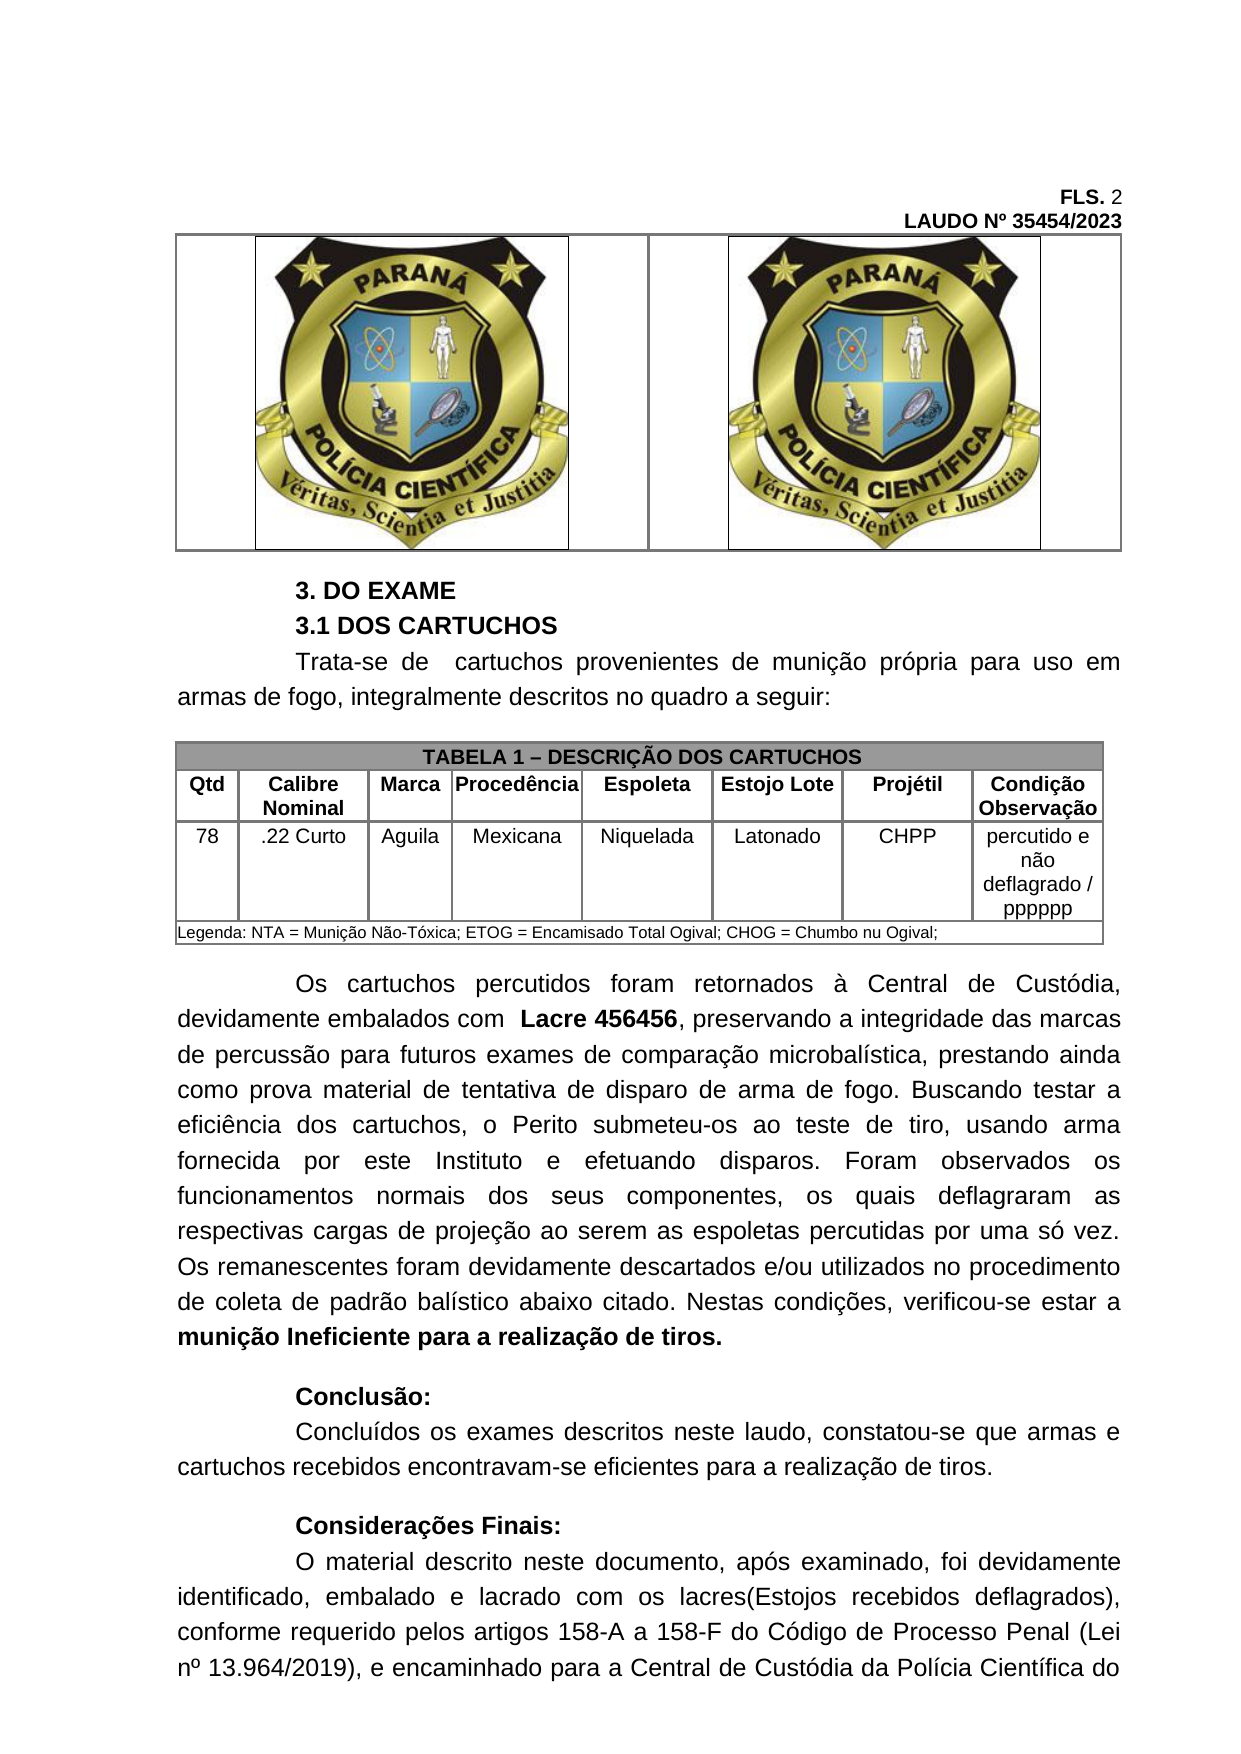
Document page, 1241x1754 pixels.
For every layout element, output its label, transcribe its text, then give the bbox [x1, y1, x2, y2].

table_cell Mexicana [453, 823, 581, 920]
text 3.1 DOS CARTUCHOS [177, 611, 1122, 640]
table_cell Aguila [370, 823, 451, 920]
table_cell Calibre Nominal [240, 771, 367, 820]
picture [256, 237, 568, 549]
table_cell Legenda: NTA = Munição Não-Tóxica; ETOG = Encamisado Total Ogival; CHOG = Chumbo nu Ogival; [177, 922, 1102, 942]
table_header TABELA 1 – DESCRIÇÃO DOS CARTUCHOS [177, 744, 1102, 769]
table_cell [569, 236, 647, 549]
table_cell Projétil [844, 771, 971, 820]
table_cell .22 Curto [240, 823, 367, 920]
text Considerações Finais: [177, 1511, 1122, 1540]
table_cell CHPP [844, 823, 971, 920]
table_cell percutido e não deflagrado / pppppp [974, 823, 1102, 920]
text Conclusão: [177, 1381, 1122, 1410]
table_cell [1041, 236, 1120, 549]
table_cell Procedência [453, 771, 581, 820]
table_cell Espoleta [583, 771, 711, 820]
table_cell Niquelada [583, 823, 711, 920]
text Os cartuchos percutidos foram retornados à Central de Custódia, devidamente embalados com Lacre 456456, preservando a integridade das marcas de percussão para futuros exames de comparação microbalística, prestando ainda como prova material de tentativa de disparo de arma de fogo. Buscando testar a eficiência dos cartuchos, o Perito submeteu-os ao teste de tiro, usando arma fornecida por este Instituto e efetuando disparos. Foram observados os funcionamentos normais dos seus componentes, os quais deflagraram as respectivas cargas de projeção ao serem as espoletas percutidas por uma só vez. Os remanescentes foram devidamente descartados e/ou utilizados no procedimento de coleta de padrão balístico abaixo citado. Nestas condições, verificou-se estar a munição Ineficiente para a realização de tiros. [177, 969, 1122, 1351]
picture [729, 237, 1040, 549]
table_cell Qtd [177, 771, 237, 820]
table_cell [650, 236, 728, 549]
table_cell [177, 236, 255, 549]
table_cell Estojo Lote [714, 771, 841, 820]
text Concluídos os exames descritos neste laudo, constatou-se que armas e cartuchos recebidos encontravam-se eficientes para a realização de tiros. [177, 1417, 1122, 1481]
text Trata-se de cartuchos provenientes de munição própria para uso em armas de fogo, integralmente descritos no quadro a seguir: [177, 646, 1122, 711]
table_cell Condição Observação [974, 771, 1102, 820]
table_cell Marca [370, 771, 451, 820]
table_cell Latonado [714, 823, 841, 920]
table_cell 78 [177, 823, 237, 920]
text 3. DO EXAME [177, 576, 1122, 604]
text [177, 1547, 1122, 1681]
